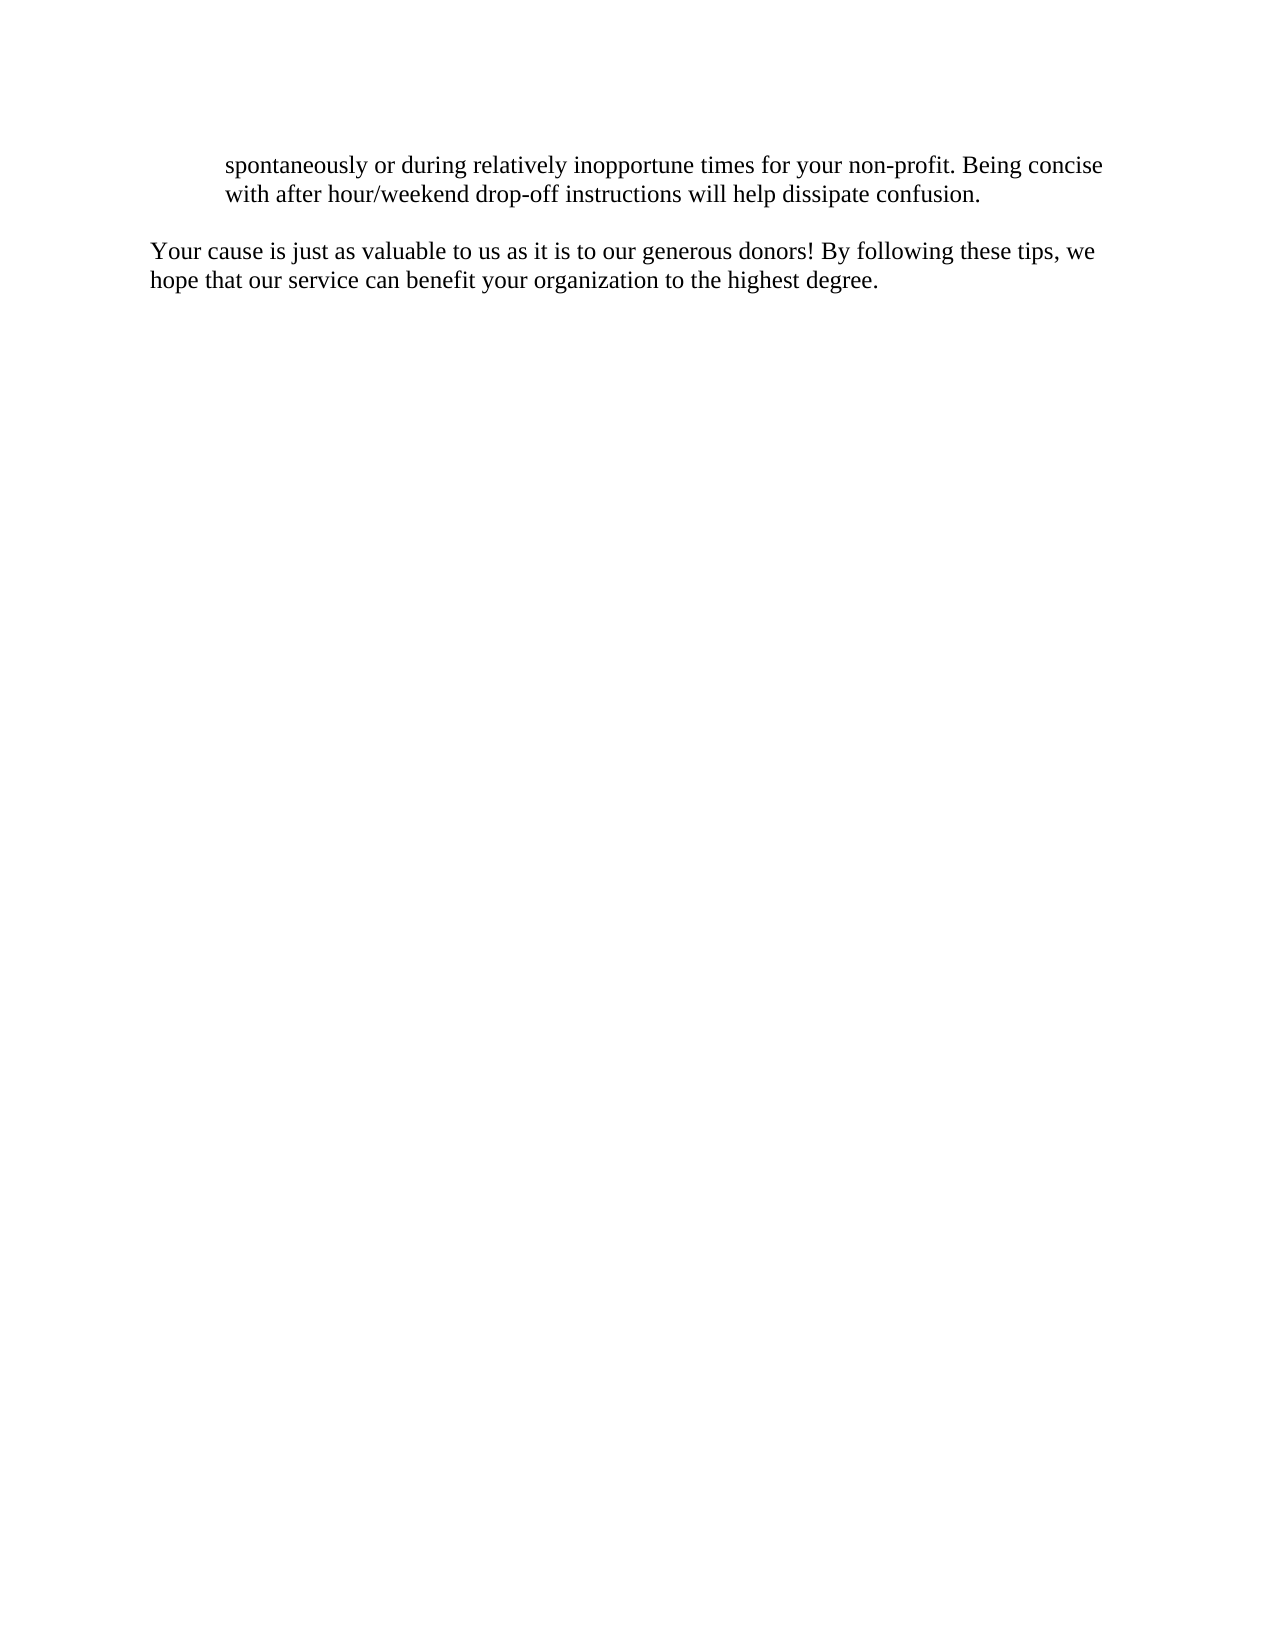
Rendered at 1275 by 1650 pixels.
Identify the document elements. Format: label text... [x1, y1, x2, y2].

text Your cause is just as valuable to us as it is to our generous donors! By following these tips, we hope that our service can benefit your organization to the highest degree. [150, 236, 1125, 294]
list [187, 150, 1125, 207]
